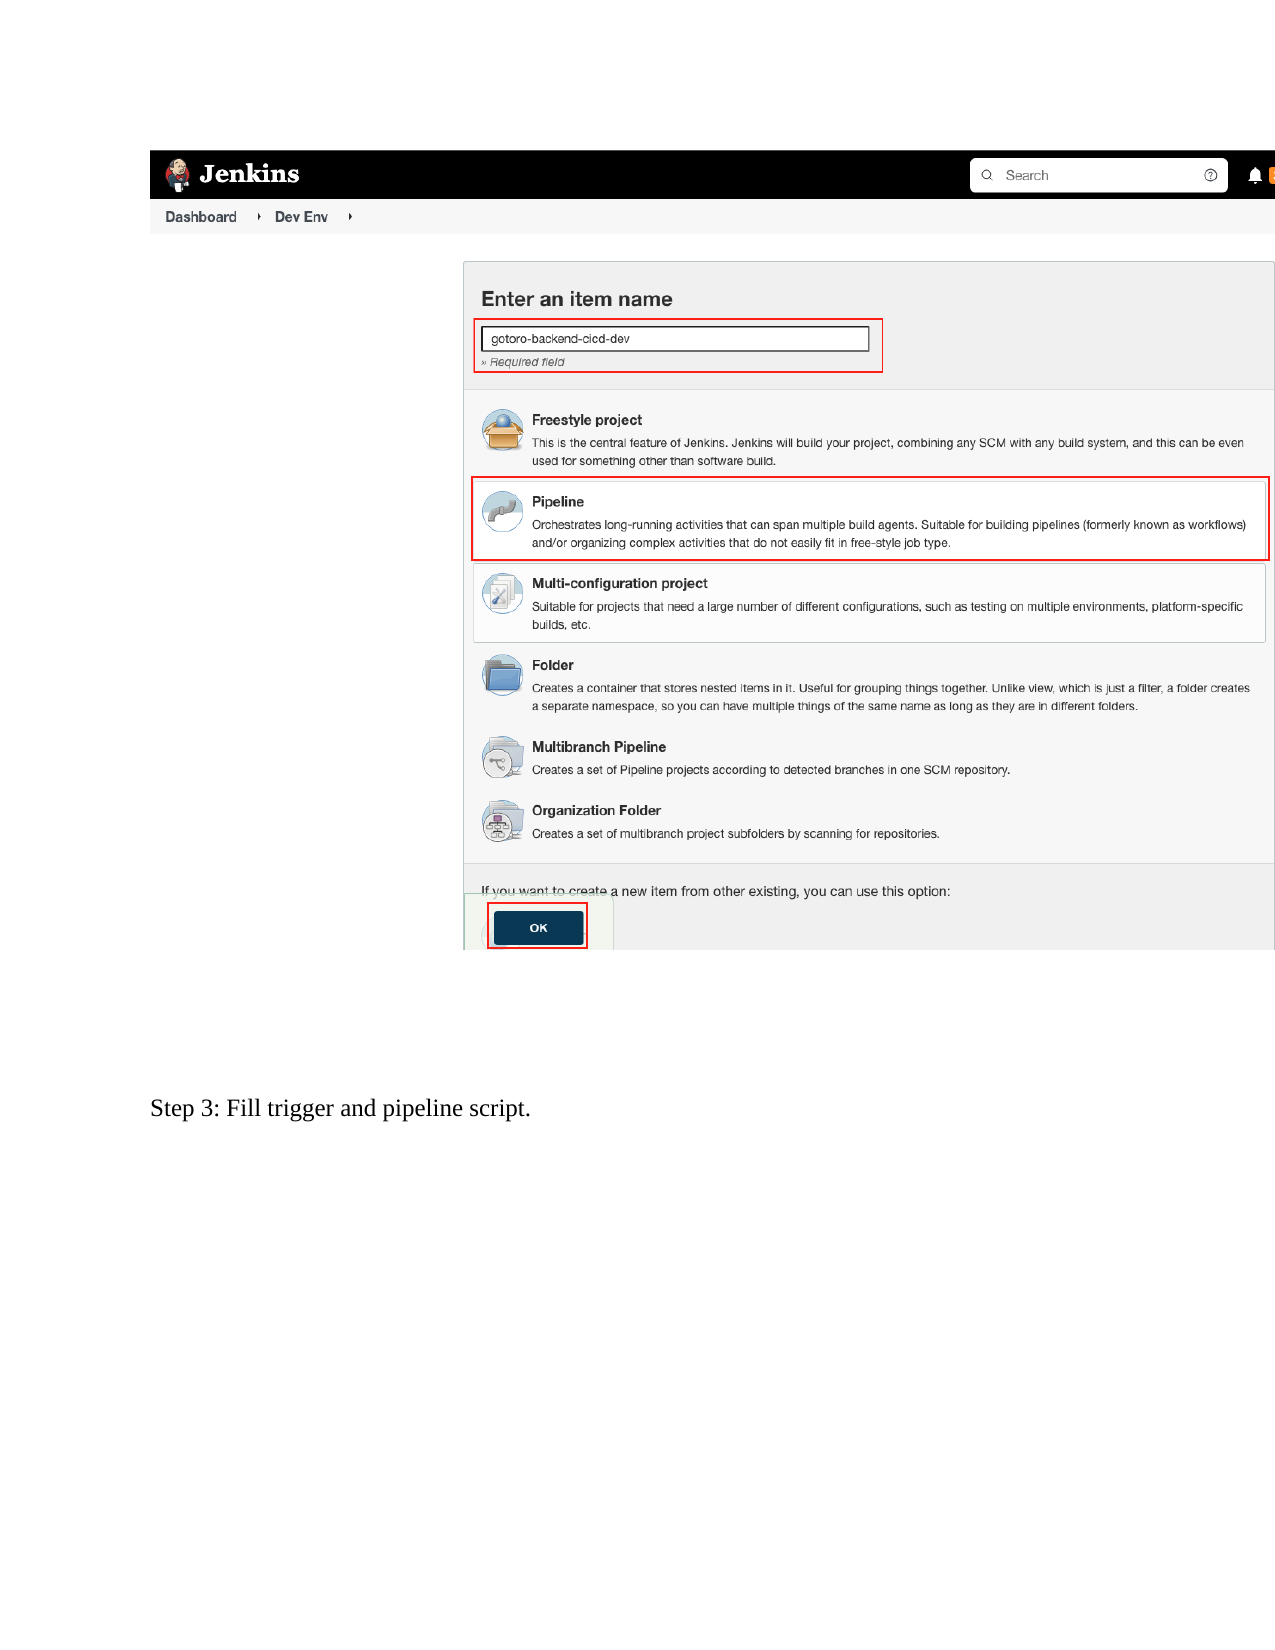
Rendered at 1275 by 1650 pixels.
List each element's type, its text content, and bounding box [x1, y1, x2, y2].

picture [150, 150, 1275, 950]
text Step 3: Fill trigger and pipeline script. [150, 1093, 1125, 1122]
